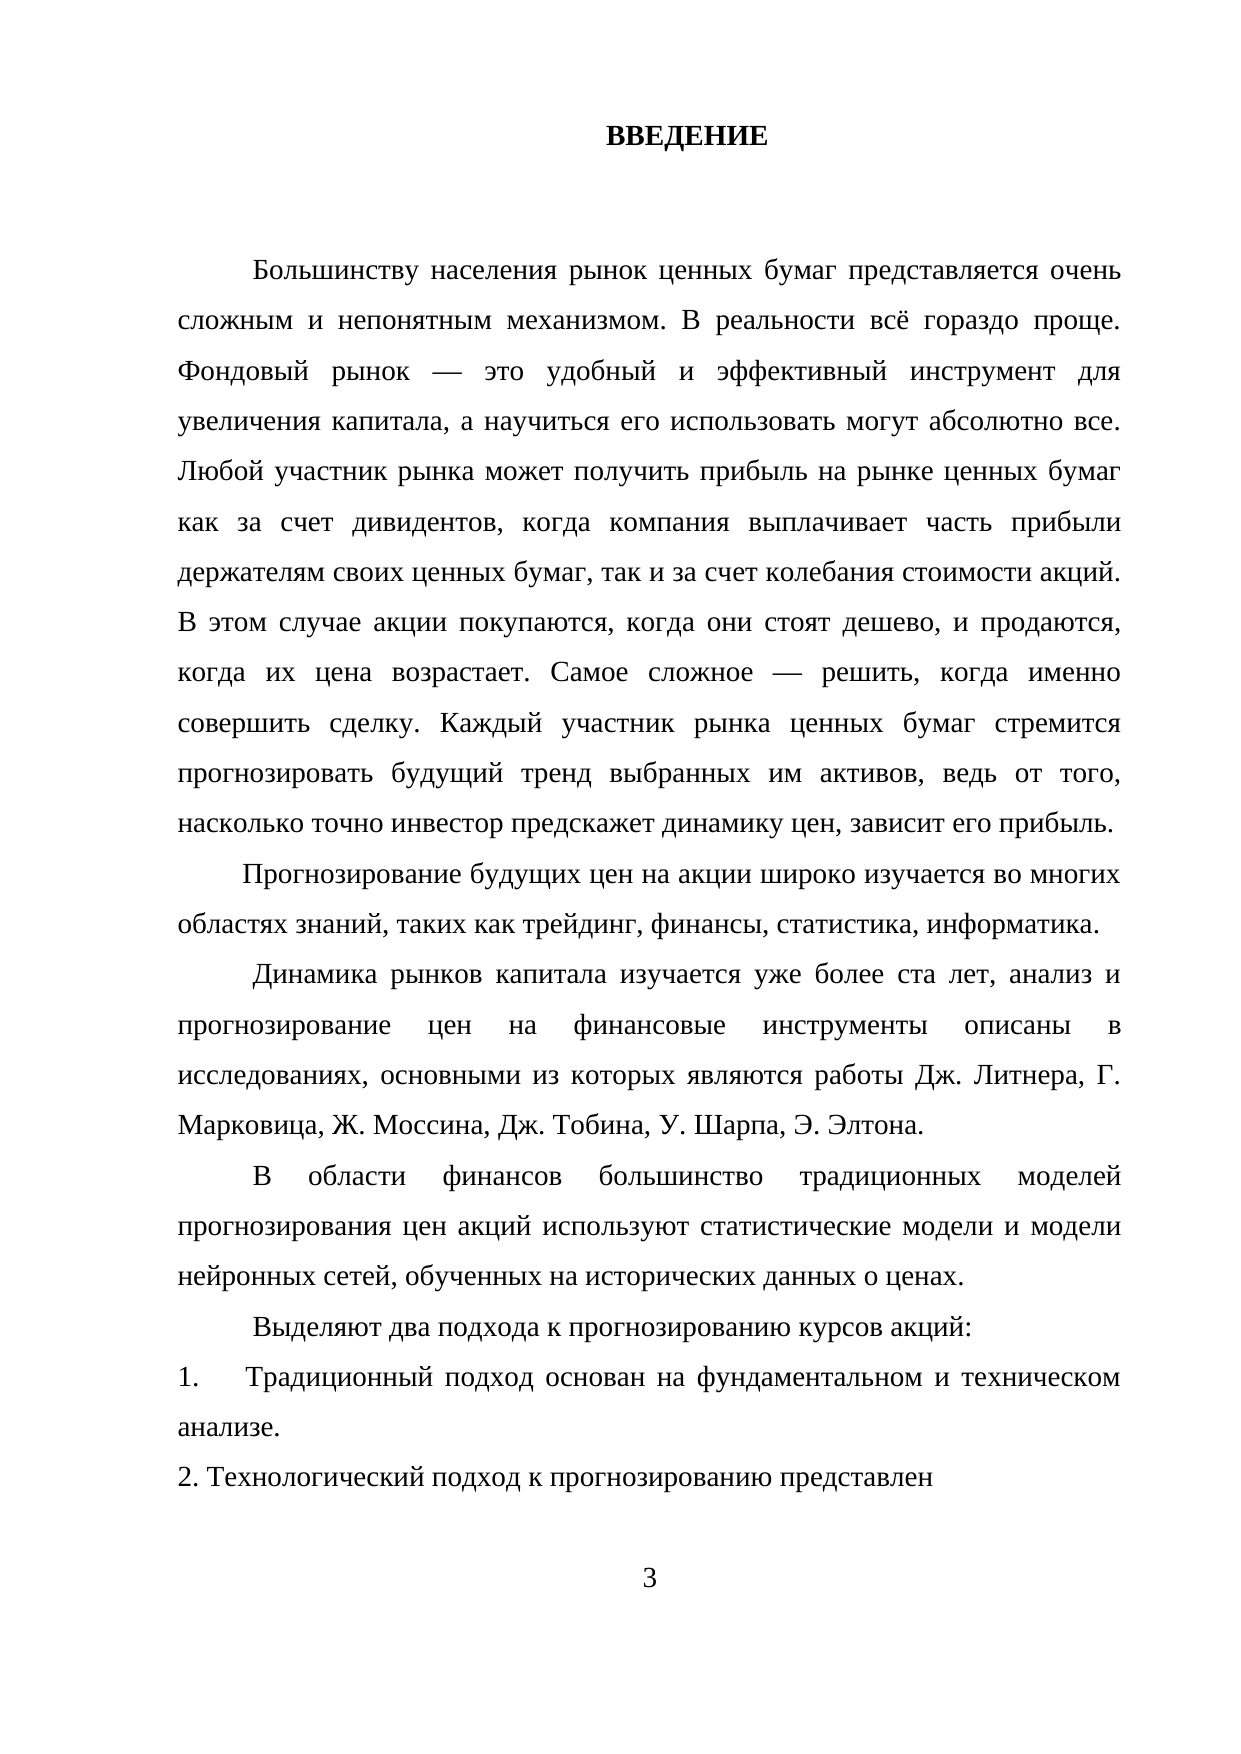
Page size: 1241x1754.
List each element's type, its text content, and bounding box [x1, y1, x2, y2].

text 3 [177, 1560, 1122, 1594]
text В области финансов большинство традиционных моделей прогнозирования цен акций используют статистические модели и модели нейронных сетей, обученных на исторических данных о ценах. [177, 1158, 1122, 1292]
text Большинству населения рынок ценных бумаг представляется очень сложным и непонятным механизмом. В реальности всё гораздо проще. Фондовый рынок — это удобный и эффективный инструмент для увеличения капитала, а научиться его использовать могут абсолютно все. Любой участник рынка может получить прибыль на рынке ценных бумаг как за счет дивидентов, когда компания выплачивает часть прибыли держателям своих ценных бумаг, так и за счет колебания стоимости акций. В этом случае акции покупаются, когда они стоят дешево, и продаются, когда их цена возрастает. Самое сложное — решить, когда именно совершить сделку. Каждый участник рынка ценных бумаг стремится прогнозировать будущий тренд выбранных им активов, ведь от того, насколько точно инвестор предскажет динамику цен, зависит его прибыль. [177, 252, 1122, 839]
text Динамика рынков капитала изучается уже более ста лет, анализ и прогнозирование цен на финансовые инструменты описаны в исследованиях, основными из которых являются работы Дж. Литнера, Г. Марковица, Ж. Моссина, Дж. Тобина, У. Шарпа, Э. Элтона. [177, 956, 1122, 1141]
text Выделяют два подхода к прогнозированию курсов акций: [177, 1309, 1122, 1342]
text ВВЕДЕНИЕ [177, 118, 1122, 152]
text 1. Традиционный подход основан на фундаментальном и техническом анализе. [177, 1359, 1122, 1443]
text 2. Технологический подход к прогнозированию представлен [177, 1459, 1122, 1493]
text Прогнозирование будущих цен на акции широко изучается во многих областях знаний, таких как трейдинг, финансы, статистика, информатика. [177, 856, 1122, 940]
